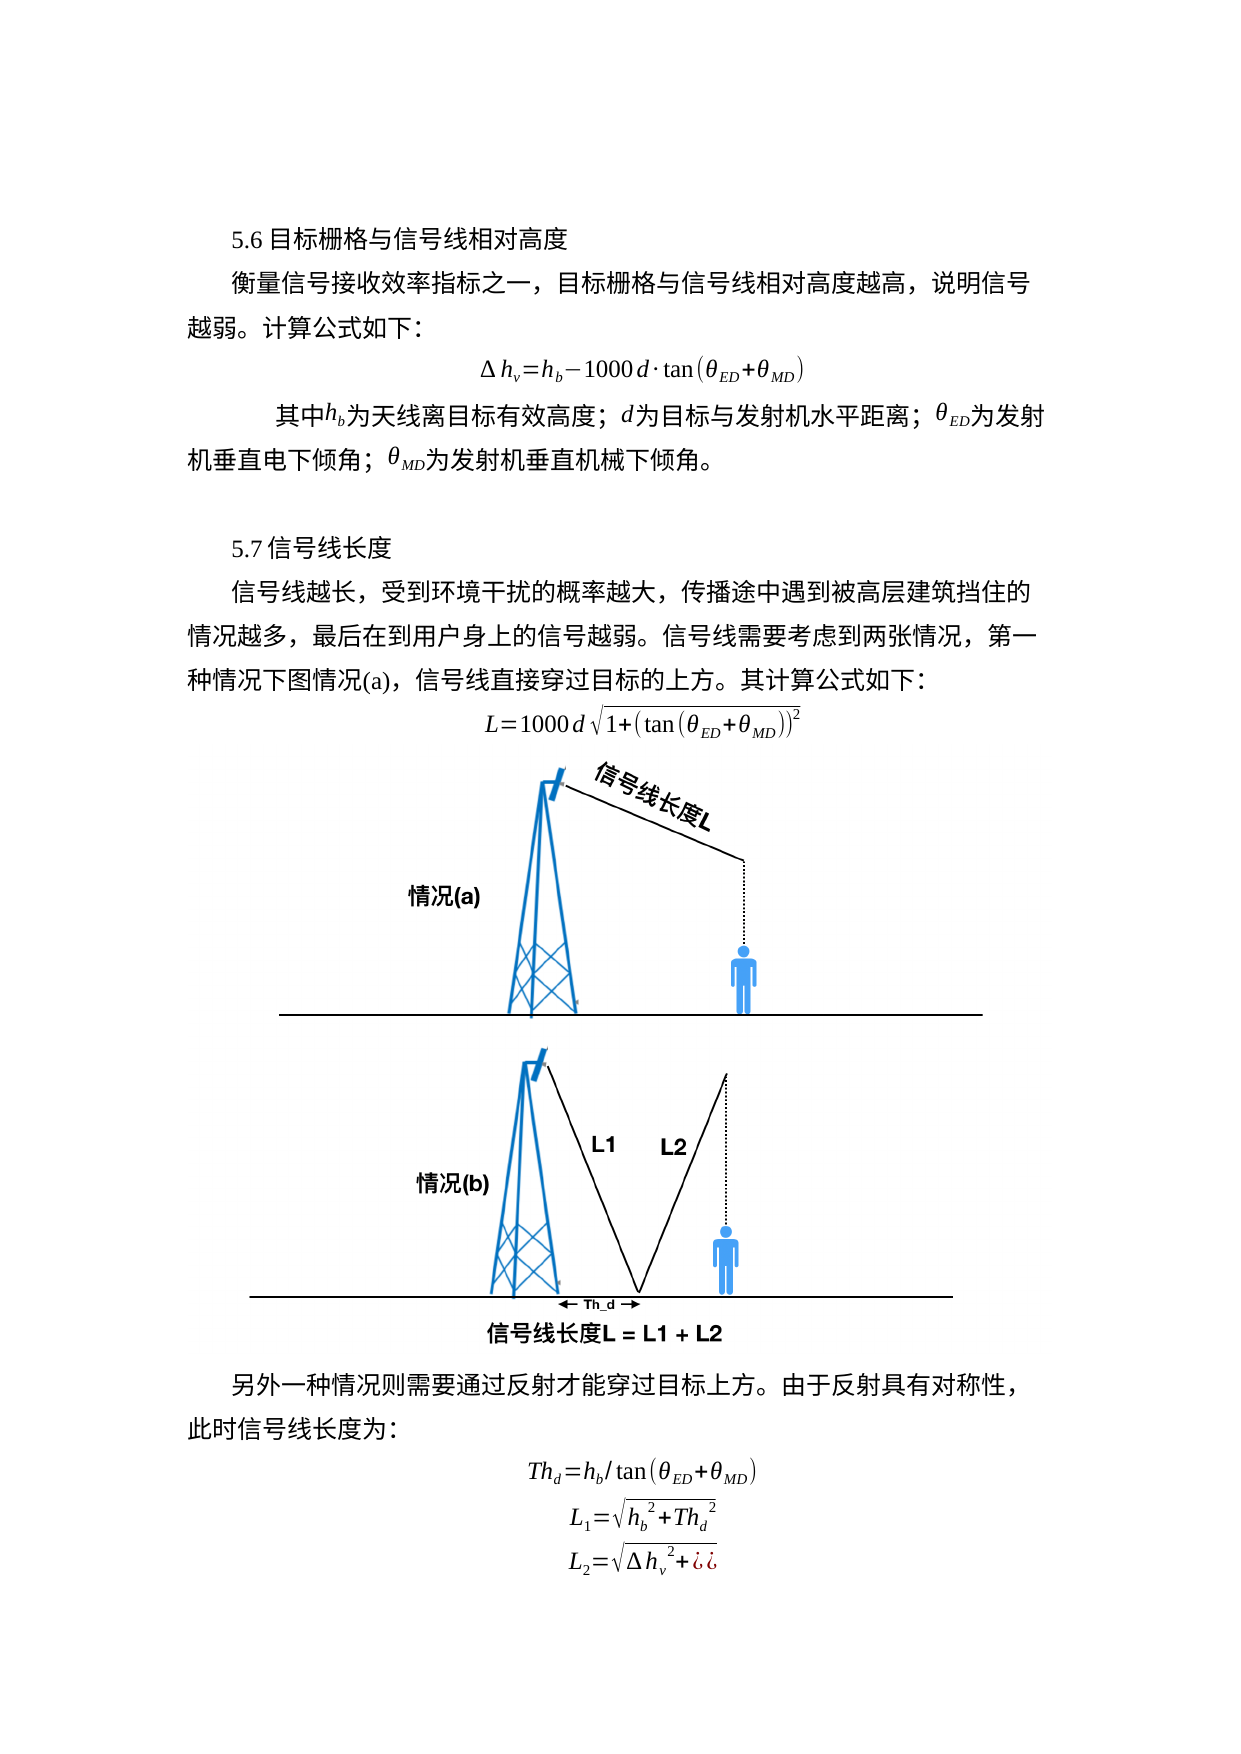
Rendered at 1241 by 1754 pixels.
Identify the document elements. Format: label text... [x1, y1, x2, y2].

text 5.7信号线长度 [187, 524, 1053, 568]
text 另外一种情况则需要通过反射才能穿过目标上方。由于反射具有对称性，此时信号线长度为： [187, 1362, 1053, 1450]
text 信号线越长，受到环境干扰的概率越大，传播途中遇到被高层建筑挡住的情况越多，最后在到用户身上的信号越弱。信号线需要考虑到两张情况，第一种情况下图情况(a)，信号线直接穿过目标的上方。其计算公式如下： [187, 568, 1053, 701]
picture [187, 744, 1053, 1354]
text 5.6 目标栅格与信号线相对高度 [187, 216, 1053, 260]
text 其中为天线离目标有效高度；为目标与发射机水平距离；为发射机垂直电下倾角；为发射机垂直机械下倾角。 [187, 392, 1053, 480]
text 衡量信号接收效率指标之一，目标栅格与信号线相对高度越高，说明信号越弱。计算公式如下： [187, 260, 1053, 348]
